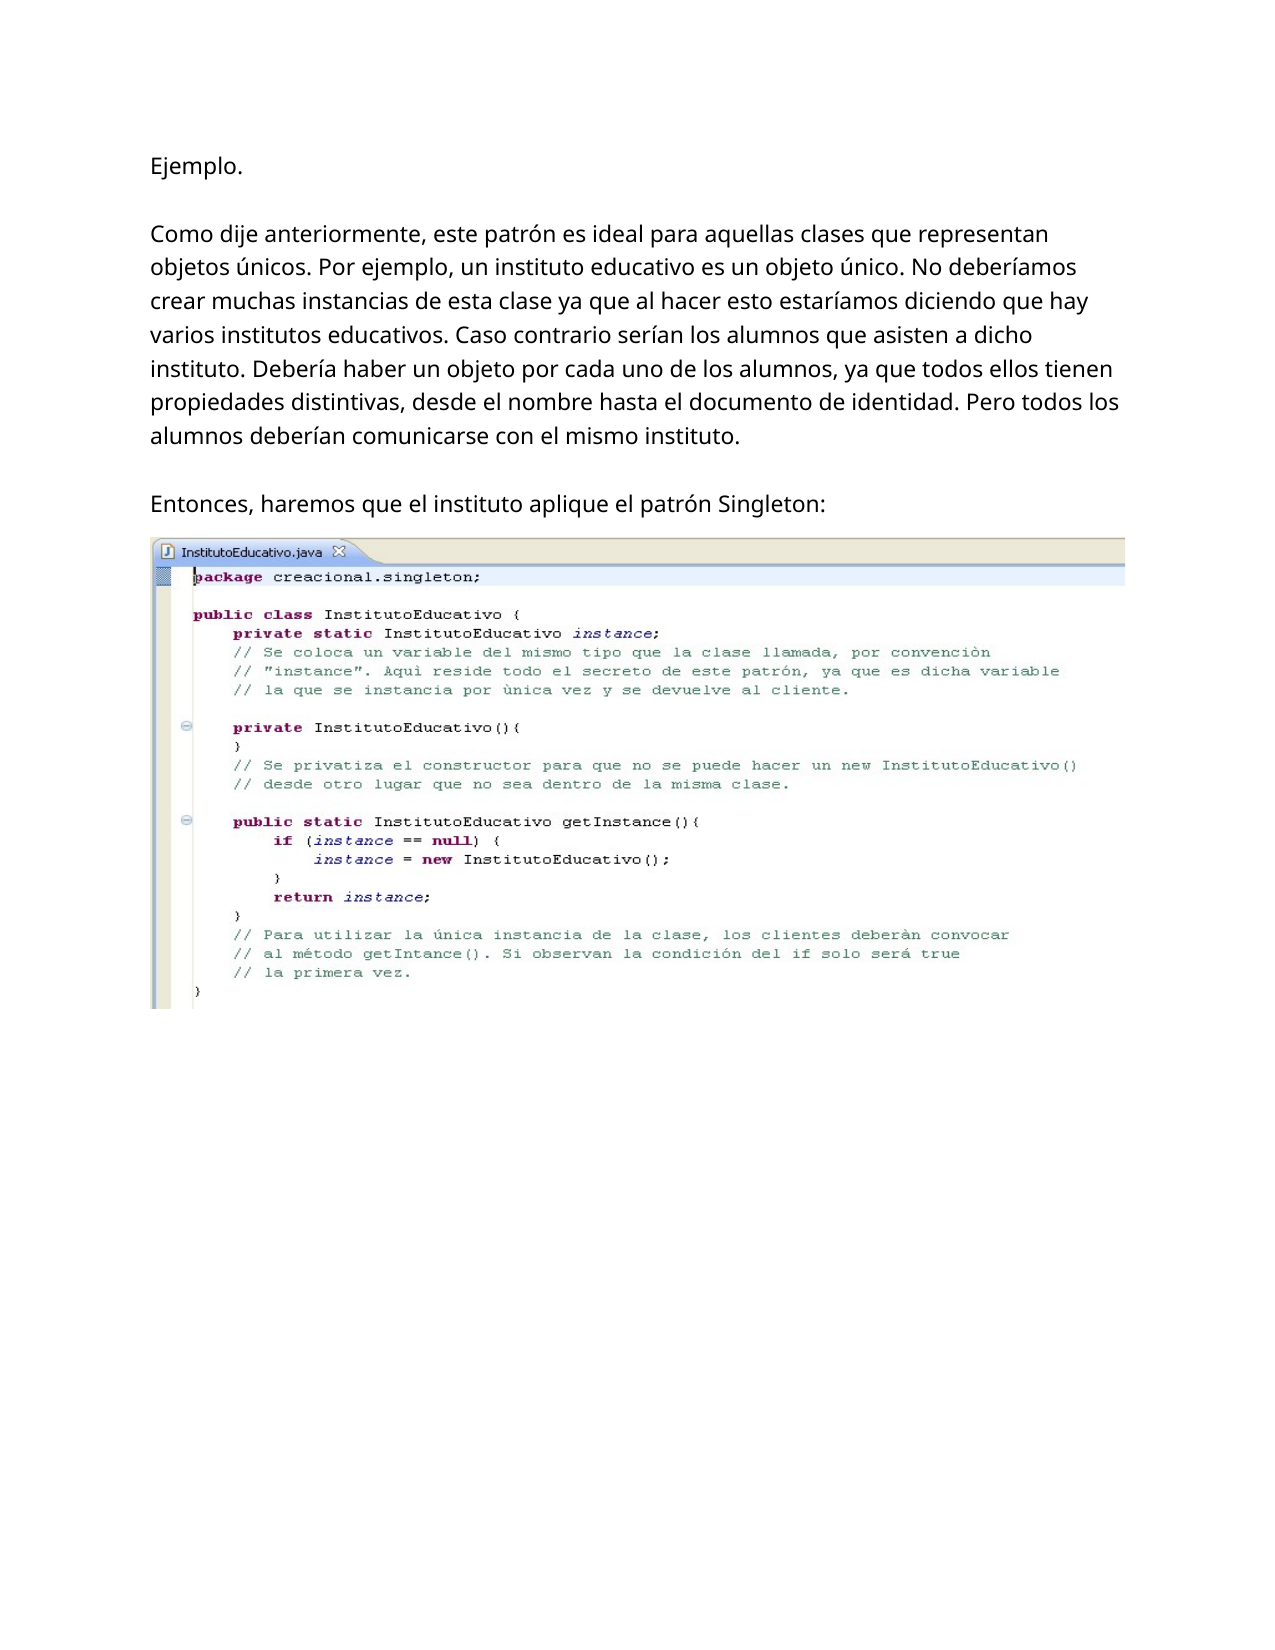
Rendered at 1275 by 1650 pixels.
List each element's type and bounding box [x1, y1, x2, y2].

picture [150, 537, 1125, 1009]
text [150, 150, 1125, 519]
